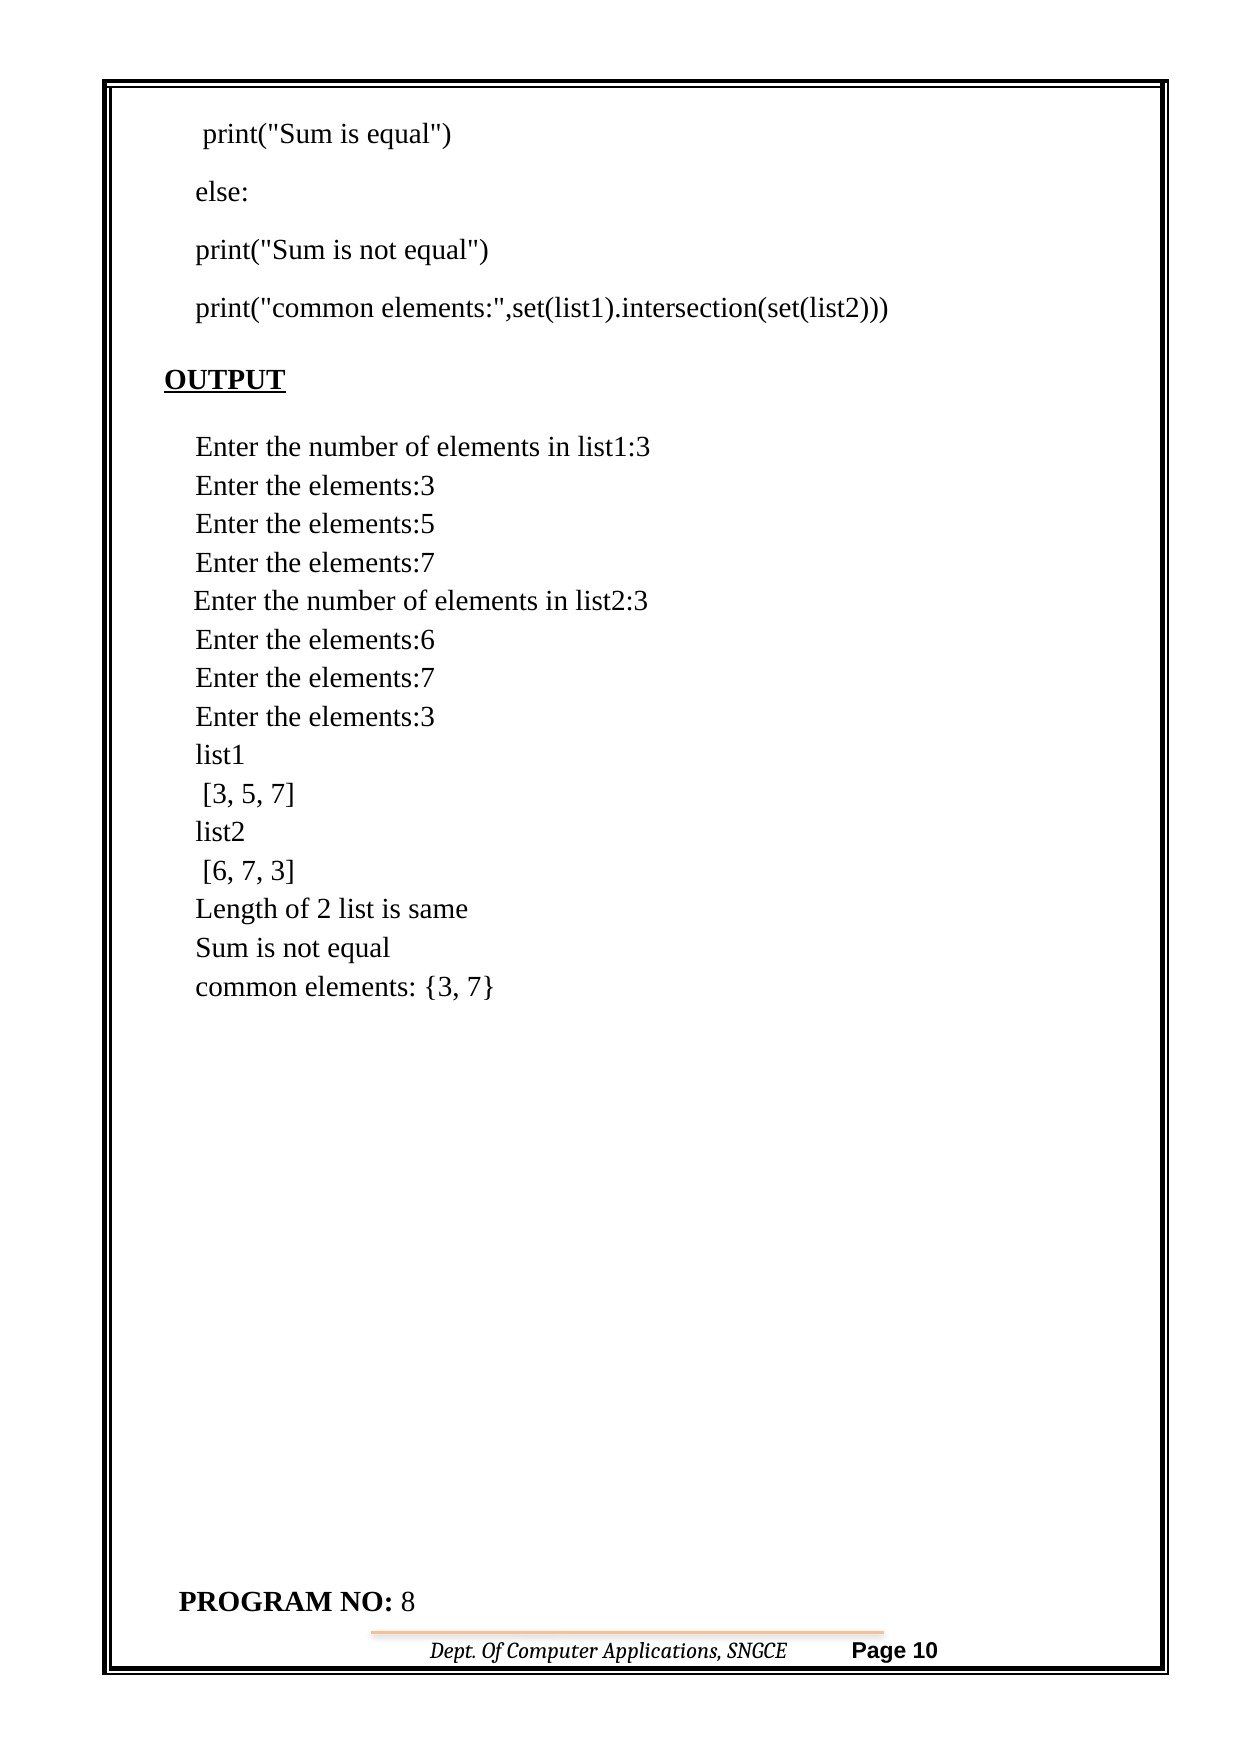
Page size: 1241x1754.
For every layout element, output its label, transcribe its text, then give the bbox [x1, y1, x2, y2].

text else: [120, 174, 1135, 208]
text Enter the elements:5 [120, 506, 1152, 540]
text [6, 7, 3] [120, 853, 1152, 887]
text Enter the elements:7 [120, 545, 1152, 578]
text Enter the number of elements in list1:3 [120, 429, 1152, 463]
text list2 [120, 814, 1152, 848]
text [3, 5, 7] [120, 776, 1152, 809]
text Enter the number of elements in list2:3 [120, 583, 1152, 617]
text Length of 2 list is same [120, 892, 1152, 925]
text PROGRAM NO: 8 [120, 1584, 1152, 1617]
text print("Sum is not equal") [120, 232, 1135, 266]
text common elements: {3, 7} [120, 969, 1152, 1002]
text print("Sum is equal") [120, 116, 1135, 150]
text print("common elements:",set(list1).intersection(set(list2))) [120, 290, 1135, 323]
text Enter the elements:3 [120, 699, 1152, 732]
text OUTPUT [120, 362, 1152, 396]
text Enter the elements:7 [120, 660, 1152, 694]
text list1 [120, 737, 1152, 771]
text Enter the elements:6 [120, 622, 1152, 655]
text Sum is not equal [120, 930, 1152, 964]
text Enter the elements:3 [120, 468, 1152, 501]
